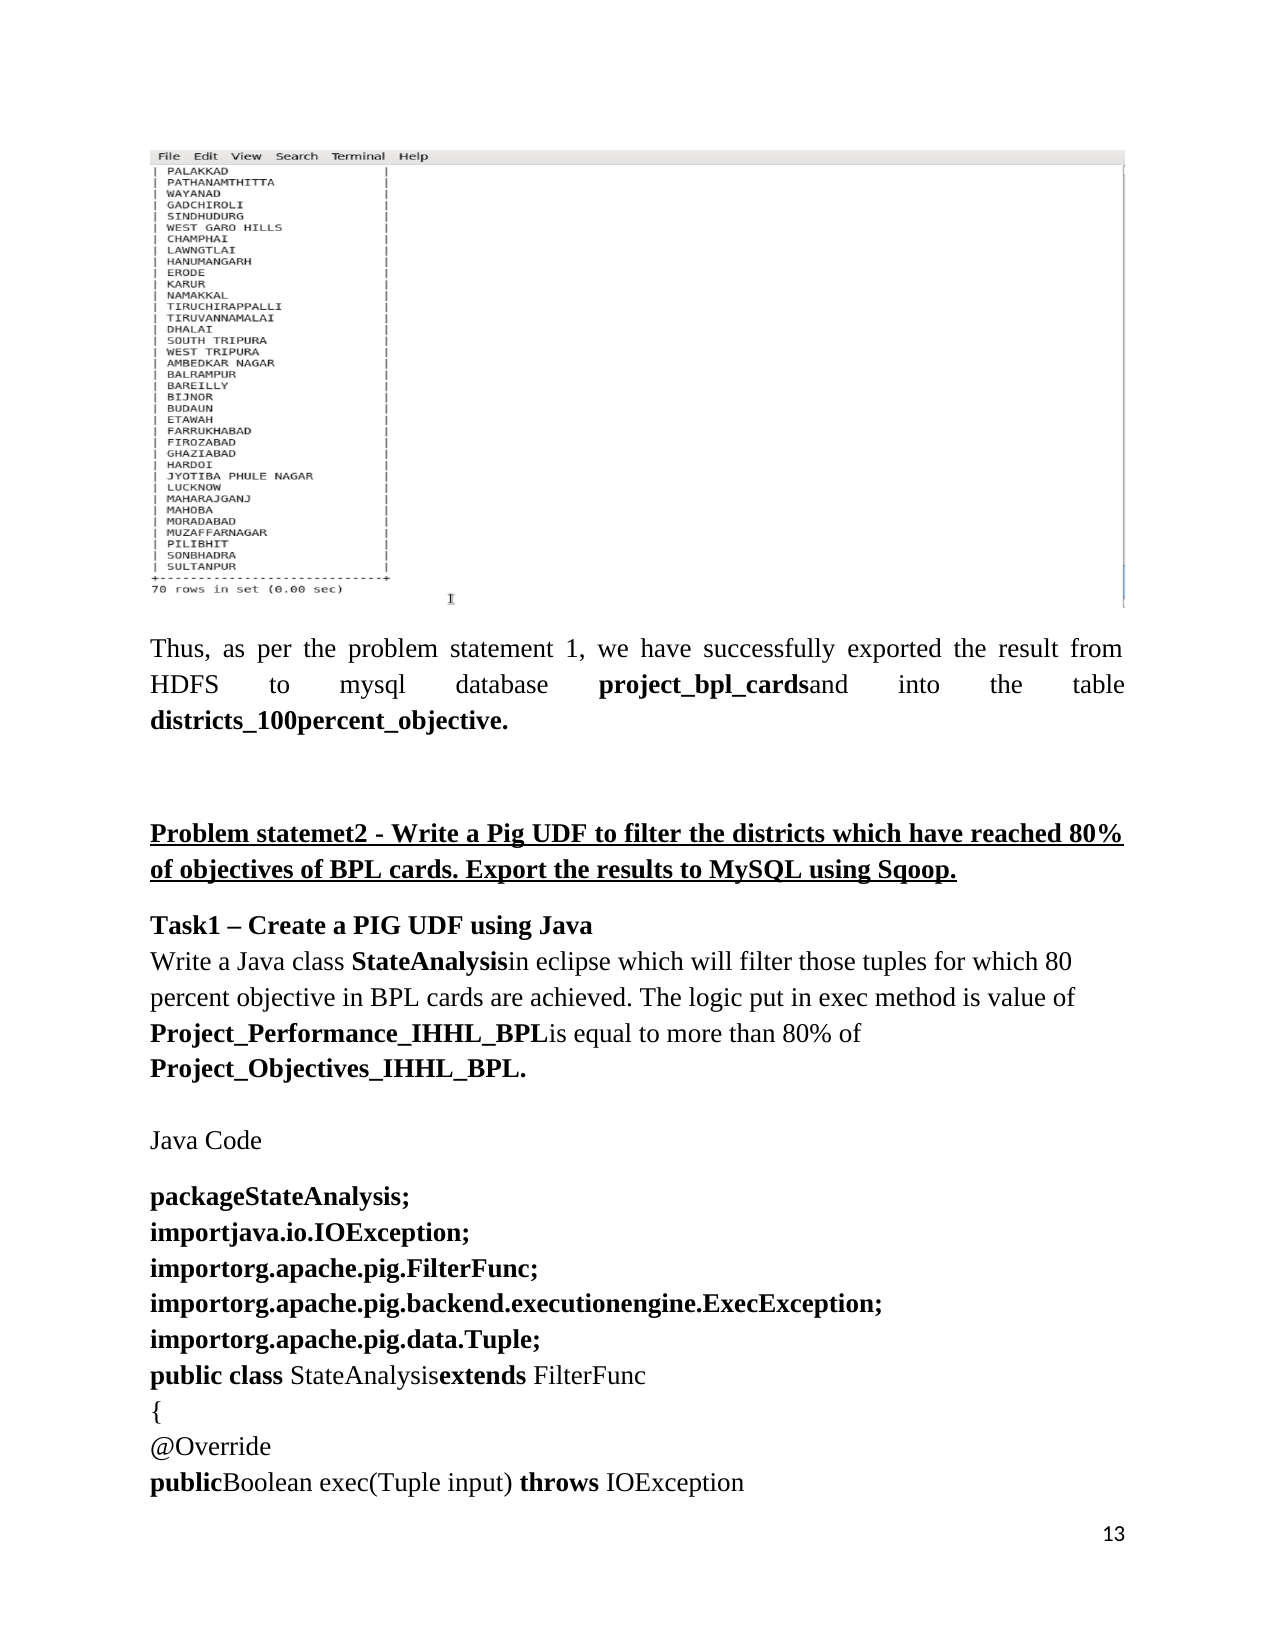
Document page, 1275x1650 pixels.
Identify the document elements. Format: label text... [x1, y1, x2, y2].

text Java Code [150, 1124, 1125, 1155]
text importorg.apache.pig.FilterFunc; [150, 1252, 1125, 1283]
text importjava.io.IOException; [150, 1216, 1125, 1247]
text public class StateAnalysisextends FilterFunc [150, 1359, 1125, 1390]
text publicBoolean exec(Tuple input) throws IOException [150, 1466, 1125, 1497]
text Problem statemet2 - Write a Pig UDF to filter the districts which have reached 80% of objectives of BPL cards. Export the results to MySQL using Sqoop. [150, 817, 1125, 884]
text Task1 – Create a PIG UDF using Java [150, 909, 1125, 941]
text importorg.apache.pig.backend.executionengine.ExecException; [150, 1288, 1125, 1319]
text Thus, as per the problem statement 1, we have successfully exported the result from HDFS to mysql database project_bpl_cardsand into the table districts_100percent_objective. [150, 633, 1125, 735]
text { [150, 1395, 1125, 1426]
text @Override [150, 1431, 1125, 1462]
text importorg.apache.pig.data.Tuple; [150, 1323, 1125, 1354]
picture [150, 150, 1125, 608]
text Write a Java class StateAnalysisin eclipse which will filter those tuples for which 80 percent objective in BPL cards are achieved. The logic put in exec method is value of Project_Performance_IHHL_BPLis equal to more than 80% of Project_Objectives_IHHL_BPL. [150, 945, 1125, 1083]
text packageStateAnalysis; [150, 1180, 1125, 1212]
